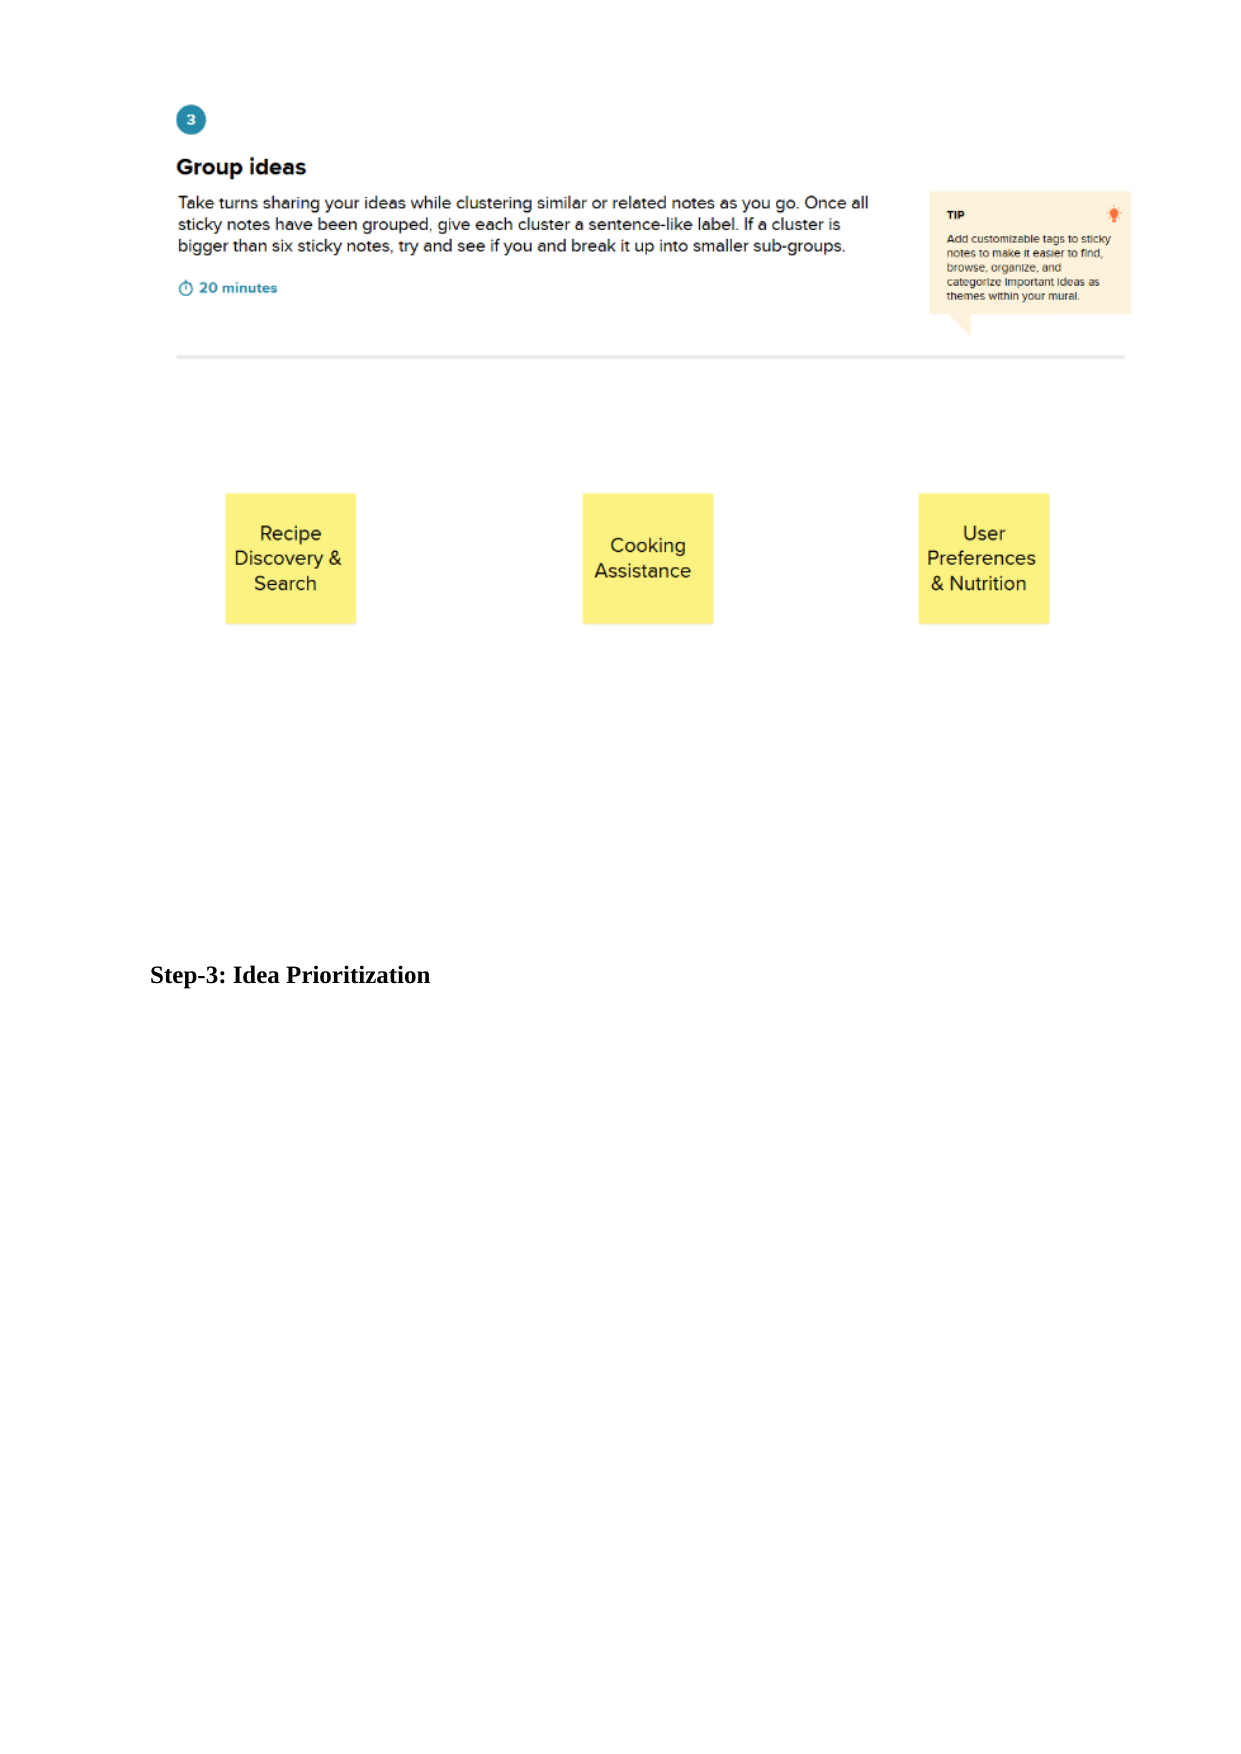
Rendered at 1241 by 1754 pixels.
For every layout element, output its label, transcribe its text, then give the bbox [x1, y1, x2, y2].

text Step-3: Idea Prioritization [150, 960, 1090, 989]
picture [150, 88, 1163, 655]
